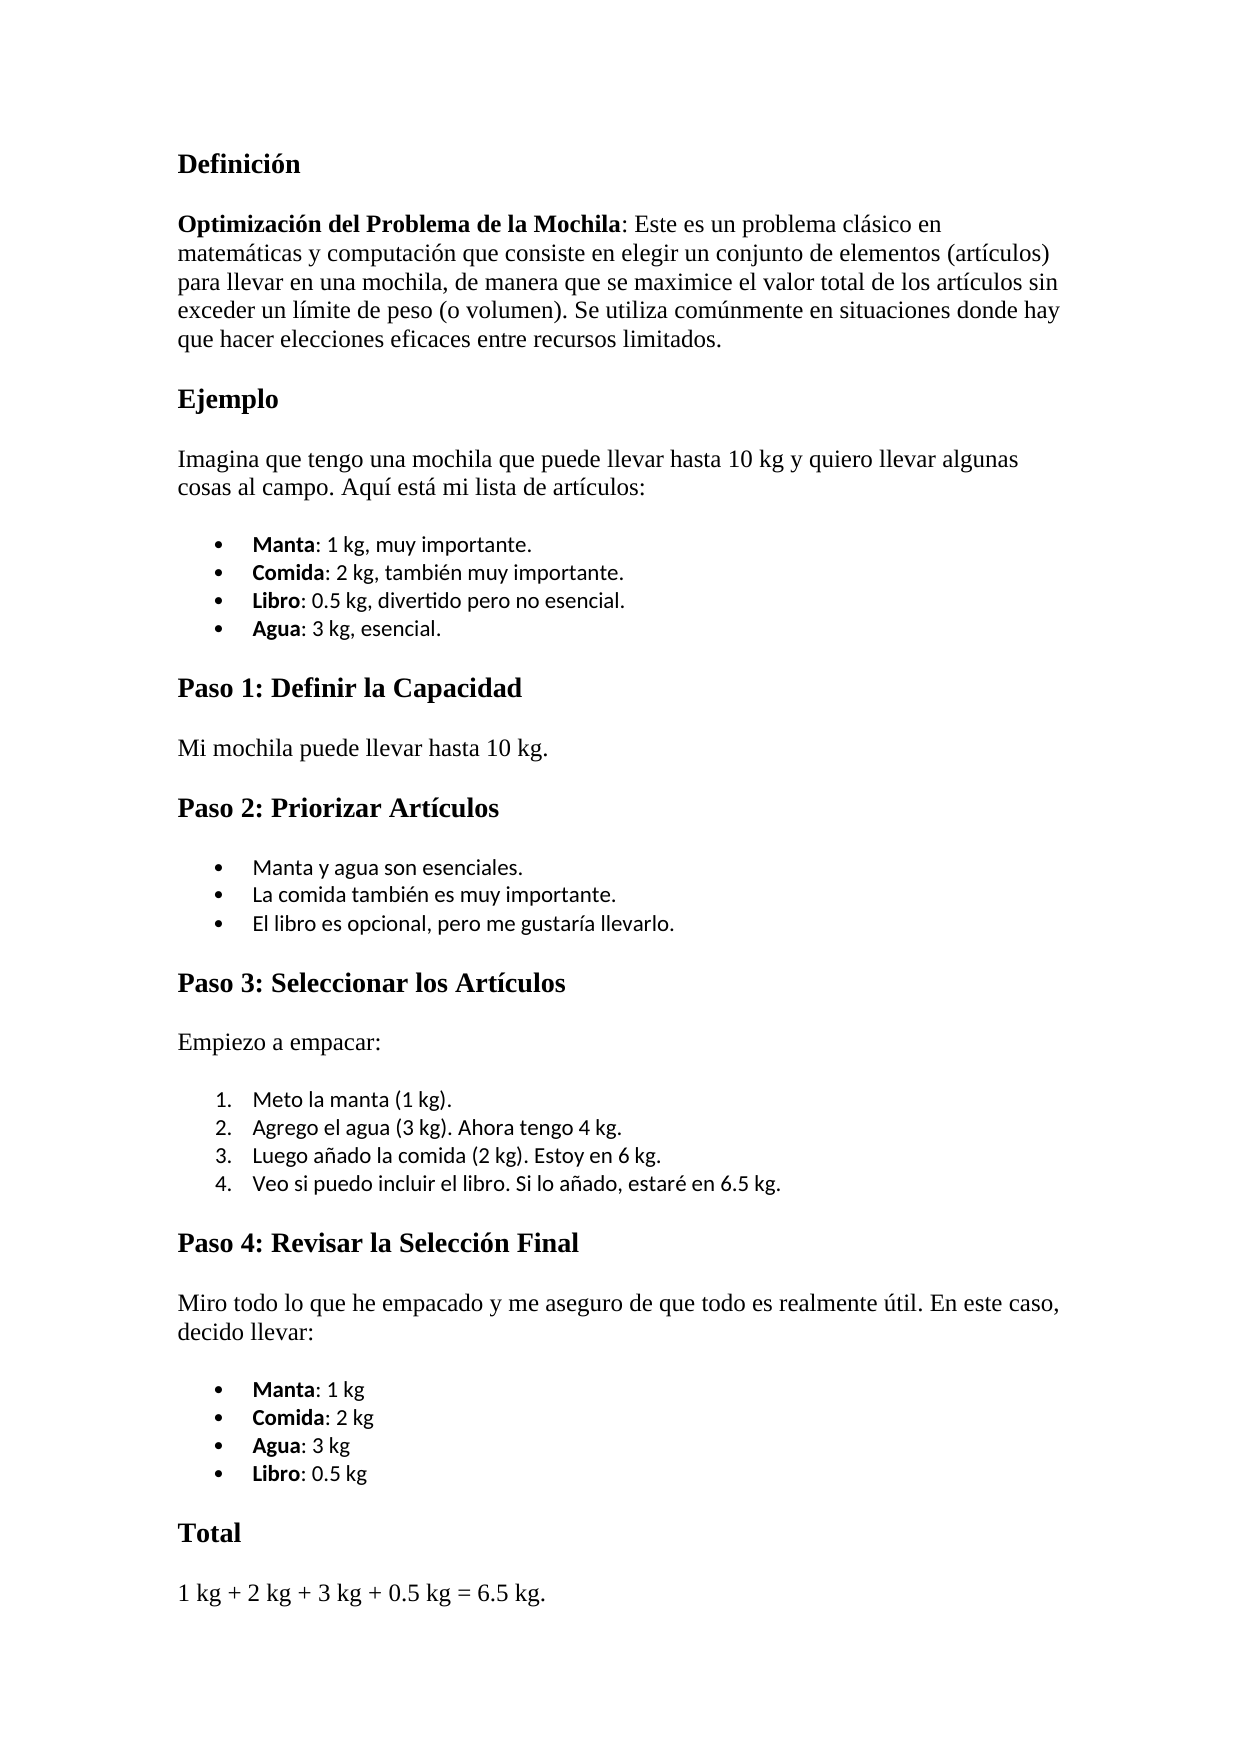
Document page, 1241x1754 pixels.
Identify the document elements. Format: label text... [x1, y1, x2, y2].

subtitle Paso 4: Revisar la Selección Final [177, 1227, 1063, 1259]
subtitle Total [177, 1516, 1063, 1548]
subtitle Paso 3: Seleccionar los Artículos [177, 966, 1063, 998]
list Veo si puedo incluir el libro. Si lo añado, estaré en 6.5 kg. [215, 1169, 1063, 1197]
list Agua: 3 kg [215, 1431, 1063, 1459]
list Manta: 1 kg, muy importante. [215, 530, 1063, 558]
list Luego añado la comida (2 kg). Estoy en 6 kg. [215, 1141, 1063, 1169]
list Manta: 1 kg [215, 1375, 1063, 1403]
text Miro todo lo que he empacado y me aseguro de que todo es realmente útil. En este caso, decido llevar: [177, 1288, 1063, 1346]
list Meto la manta (1 kg). [215, 1085, 1063, 1113]
text Mi mochila puede llevar hasta 10 kg. [177, 733, 1063, 762]
list Comida: 2 kg, también muy importante. [215, 558, 1063, 586]
subtitle Definición [177, 148, 1063, 180]
subtitle Ejemplo [177, 382, 1063, 414]
text Optimización del Problema de la Mochila: Este es un problema clásico en matemáticas y computación que consiste en elegir un conjunto de elementos (artículos) para llevar en una mochila, de manera que se maximice el valor total de los artículos sin exceder un límite de peso (o volumen). Se utiliza comúnmente en situaciones donde hay que hacer elecciones eficaces entre recursos limitados. [177, 209, 1063, 353]
subtitle Paso 1: Definir la Capacidad [177, 672, 1063, 704]
list El libro es opcional, pero me gustaría llevarlo. [215, 909, 1063, 937]
list Libro: 0.5 kg [215, 1459, 1063, 1487]
list Agua: 3 kg, esencial. [215, 614, 1063, 642]
list Agrego el agua (3 kg). Ahora tengo 4 kg. [215, 1113, 1063, 1141]
list Manta y agua son esenciales. [215, 853, 1063, 881]
list Comida: 2 kg [215, 1403, 1063, 1431]
text Imagina que tengo una mochila que puede llevar hasta 10 kg y quiero llevar algunas cosas al campo. Aquí está mi lista de artículos: [177, 444, 1063, 501]
text Empiezo a empacar: [177, 1027, 1063, 1056]
subtitle Paso 2: Priorizar Artículos [177, 791, 1063, 823]
list Libro: 0.5 kg, divertido pero no esencial. [215, 586, 1063, 614]
text 1 kg + 2 kg + 3 kg + 0.5 kg = 6.5 kg. [177, 1578, 1063, 1606]
list La comida también es muy importante. [215, 881, 1063, 909]
